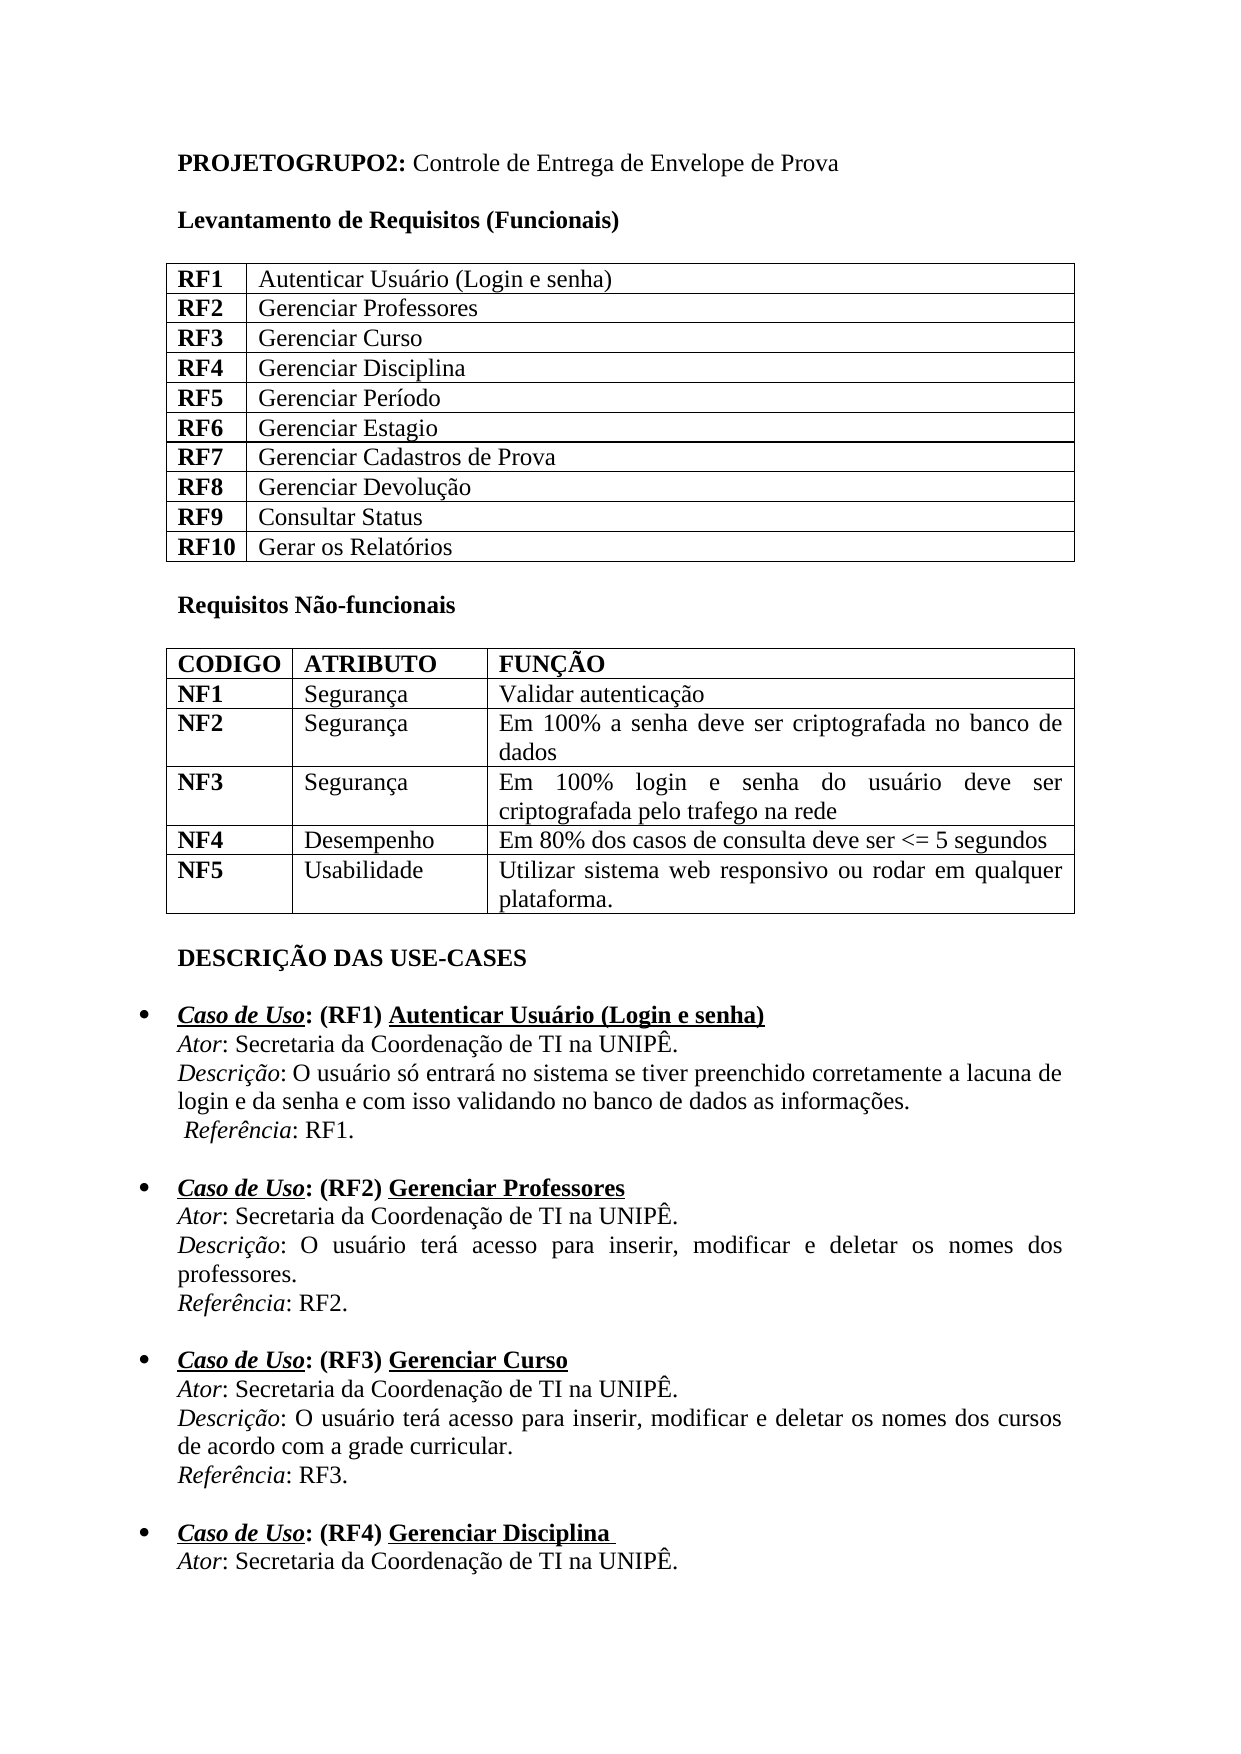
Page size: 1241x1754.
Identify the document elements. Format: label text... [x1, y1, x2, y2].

table_cell Em 100% login e senha do usuário deve ser criptografada pelo trafego na rede [488, 767, 1074, 824]
text Requisitos Não-funcionais [177, 590, 1063, 619]
table_header ATRIBUTO [293, 649, 487, 678]
table_cell RF2 [167, 294, 246, 322]
table_cell NF3 [167, 767, 292, 824]
table_cell Validar autenticação [488, 679, 1074, 707]
table_cell Segurança [293, 679, 487, 707]
table_cell Desempenho [293, 826, 487, 854]
table_cell Utilizar sistema web responsivo ou rodar em qualquer plataforma. [488, 855, 1074, 913]
table_cell Gerenciar Disciplina [247, 353, 1074, 382]
table_cell RF9 [167, 502, 246, 531]
table_cell RF4 [167, 353, 246, 382]
table_cell RF3 [167, 323, 246, 352]
table_cell Em 100% a senha deve ser criptografada no banco de dados [488, 709, 1074, 766]
table_cell RF6 [167, 413, 246, 441]
text Referência: RF1. [177, 1115, 1063, 1144]
text Levantamento de Requisitos (Funcionais) [177, 205, 1063, 234]
text Ator: Secretaria da Coordenação de TI na UNIPÊ. [177, 1374, 1063, 1403]
table_header FUNÇÃO [488, 649, 1074, 678]
table_cell Gerenciar Estagio [247, 413, 1074, 441]
table_cell Gerar os Relatórios [247, 532, 1074, 561]
text Referência: RF2. [177, 1288, 1063, 1316]
table_cell NF2 [167, 709, 292, 766]
table_cell RF10 [167, 532, 246, 561]
table_header RF1 [167, 264, 246, 292]
table_cell Em 80% dos casos de consulta deve ser <= 5 segundos [488, 826, 1074, 854]
text PROJETOGRUPO2: Controle de Entrega de Envelope de Prova [177, 148, 1063, 176]
text Ator: Secretaria da Coordenação de TI na UNIPÊ. [177, 1546, 1063, 1575]
table_cell Consultar Status [247, 502, 1074, 531]
text DESCRIÇÃO DAS USE-CASES [177, 943, 1063, 971]
table_cell RF8 [167, 472, 246, 501]
list Caso de Uso: (RF2) Gerenciar Professores [140, 1173, 1063, 1201]
text Descrição: O usuário só entrará no sistema se tiver preenchido corretamente a lacuna de login e da senha e com isso validando no banco de dados as informações. [177, 1058, 1063, 1115]
table_cell NF4 [167, 826, 292, 854]
table_cell Gerenciar Cadastros de Prova [247, 443, 1074, 471]
table_cell NF1 [167, 679, 292, 707]
table_cell Segurança [293, 767, 487, 824]
table_cell Gerenciar Devolução [247, 472, 1074, 501]
text Descrição: O usuário terá acesso para inserir, modificar e deletar os nomes dos cursos de acordo com a grade curricular. [177, 1403, 1063, 1460]
table_cell Segurança [293, 709, 487, 766]
table_cell RF7 [167, 443, 246, 471]
table_header CODIGO [167, 649, 292, 678]
table_cell Gerenciar Curso [247, 323, 1074, 352]
text Referência: RF3. [177, 1460, 1063, 1489]
table_header Autenticar Usuário (Login e senha) [247, 264, 1074, 292]
table_cell Gerenciar Período [247, 383, 1074, 412]
table_cell NF5 [167, 855, 292, 913]
list Caso de Uso: (RF4) Gerenciar Disciplina [140, 1518, 1063, 1546]
table_cell Usabilidade [293, 855, 487, 913]
text Ator: Secretaria da Coordenação de TI na UNIPÊ. [177, 1029, 1063, 1058]
table_cell RF5 [167, 383, 246, 412]
list Caso de Uso: (RF3) Gerenciar Curso [140, 1345, 1063, 1374]
list Caso de Uso: (RF1) Autenticar Usuário (Login e senha) [140, 1000, 1063, 1029]
text Ator: Secretaria da Coordenação de TI na UNIPÊ. [177, 1201, 1063, 1230]
text Descrição: O usuário terá acesso para inserir, modificar e deletar os nomes dos professores. [177, 1230, 1063, 1288]
table_cell Gerenciar Professores [247, 294, 1074, 322]
